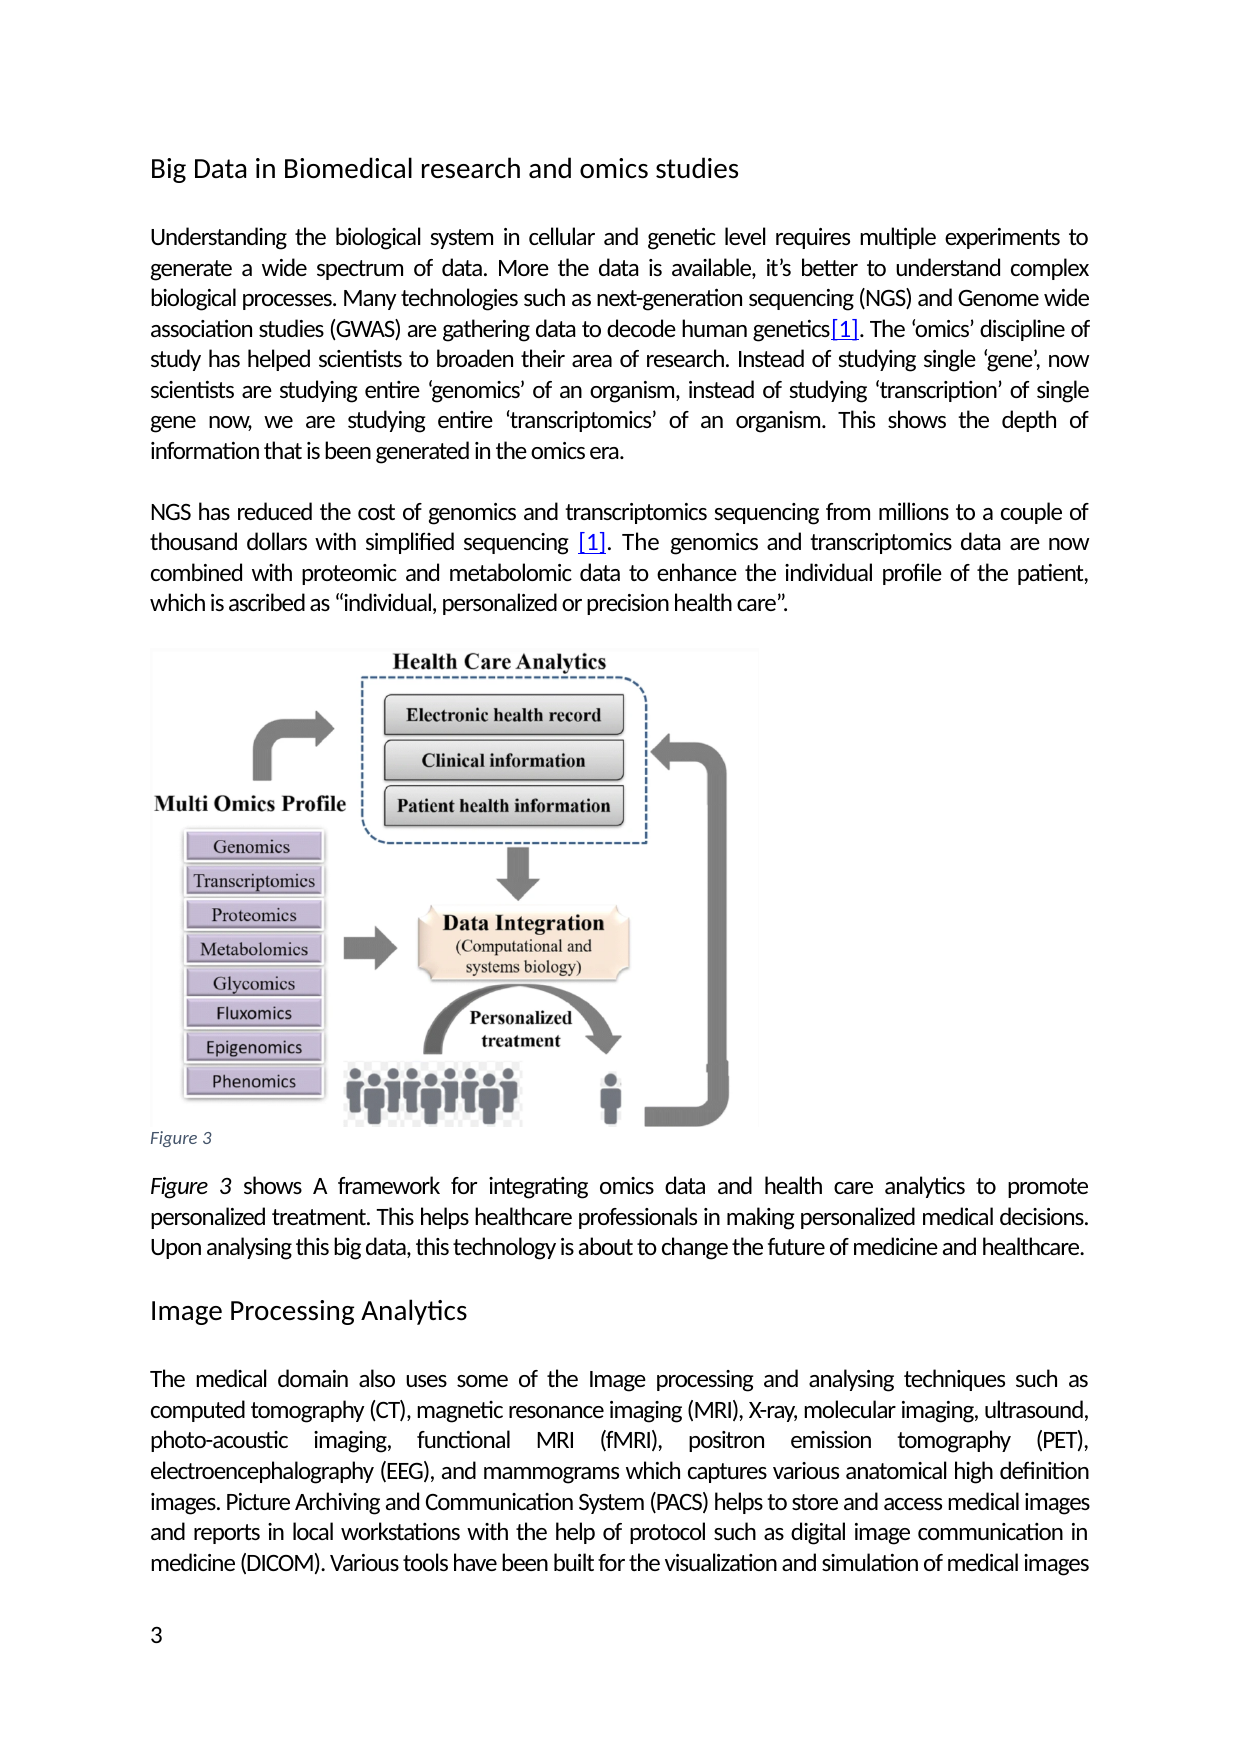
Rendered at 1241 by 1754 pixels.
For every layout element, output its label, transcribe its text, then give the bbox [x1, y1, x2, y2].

text Big Data in Biomedical research and omics studies [150, 150, 1090, 186]
picture [150, 648, 759, 1127]
text Image Processing Analytics [150, 1292, 1090, 1328]
text Understanding the biological system in cellular and genetic level requires multiple experiments to generate a wide spectrum of data. More the data is available, it’s better to understand complex biological processes. Many technologies such as next-generation sequencing (NGS) and Genome wide association studies (GWAS) are gathering data to decode human genetics[1]. The ‘omics’ discipline of study has helped scientists to broaden their area of research. Instead of studying single ‘gene’, now scientists are studying entire ‘genomics’ of an organism, instead of studying ‘transcription’ of single gene now, we are studying entire ‘transcriptomics’ of an organism. This shows the depth of information that is been generated in the omics era. [150, 221, 1090, 465]
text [150, 1364, 1090, 1577]
text Figure 3 [150, 1127, 1090, 1149]
text NGS has reduced the cost of genomics and transcriptomics sequencing from millions to a couple of thousand dollars with simplified sequencing [1]. The genomics and transcriptomics data are now combined with proteomic and metabolomic data to enhance the individual profile of the patient, which is ascribed as “individual, personalized or precision health care”. [150, 496, 1090, 618]
text Figure 3 shows A framework for integrating omics data and health care analytics to promote personalized treatment. This helps healthcare professionals in making personalized medical decisions. Upon analysing this big data, this technology is about to change the future of medicine and healthcare. [150, 1170, 1090, 1262]
